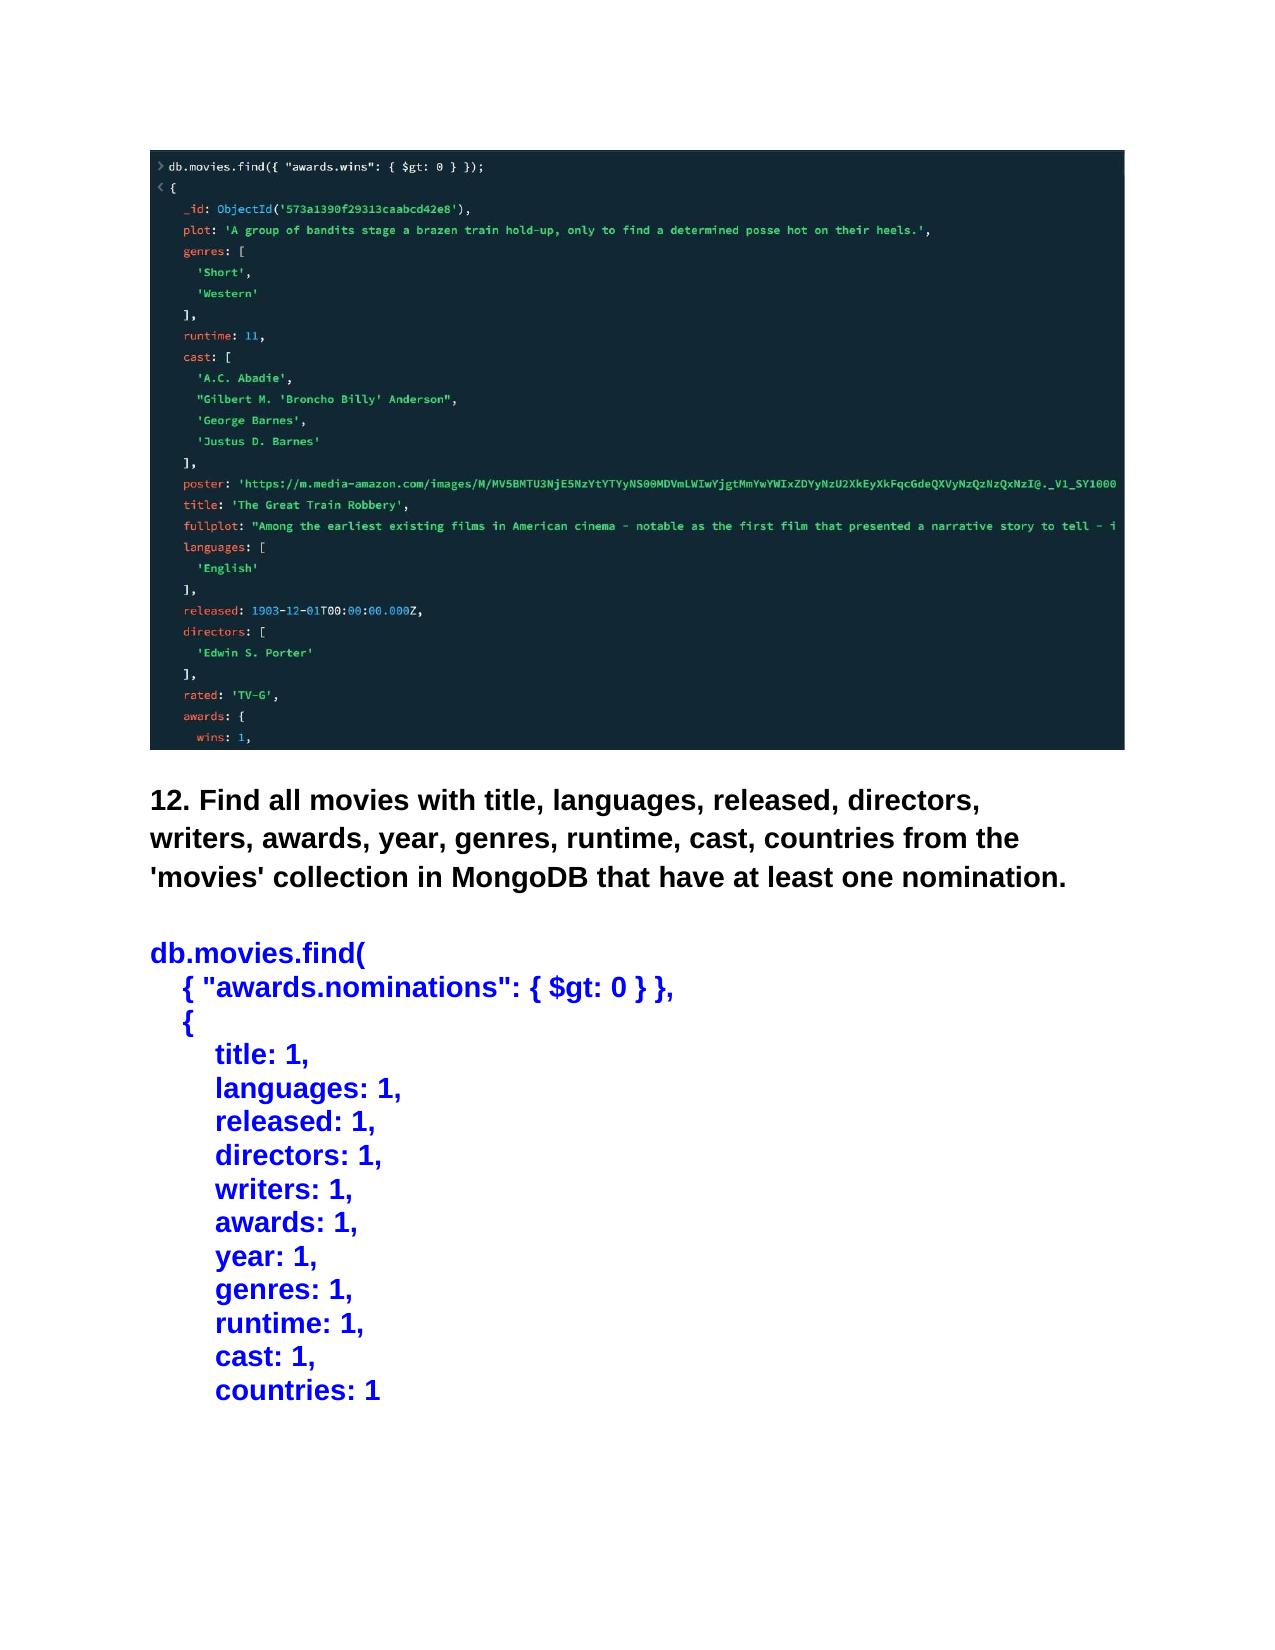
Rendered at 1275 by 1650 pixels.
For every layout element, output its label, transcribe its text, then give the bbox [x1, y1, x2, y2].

text awards: 1, [215, 1206, 1225, 1239]
text writers: 1, [215, 1172, 1225, 1206]
picture [150, 150, 1125, 750]
text { "awards.nominations": { $gt: 0 } }, [182, 971, 1225, 1004]
text cast: 1, [215, 1340, 1225, 1373]
text year: 1, [215, 1239, 1225, 1273]
text runtime: 1, [215, 1306, 1225, 1340]
text genres: 1, [215, 1273, 1225, 1306]
text db.movies.find( [150, 937, 1225, 971]
text directors: 1, [215, 1138, 1225, 1172]
text title: 1, [215, 1038, 1225, 1071]
text languages: 1, [215, 1071, 1225, 1105]
text { [182, 1004, 1225, 1038]
text countries: 1 [215, 1373, 1225, 1407]
list Find all movies with title, languages, released, directors, writers, awards, year, genres, runtime, cast, countries from the 'movies' collection in MongoDB that have at least one nomination. [150, 783, 1090, 893]
text released: 1, [215, 1105, 1225, 1138]
